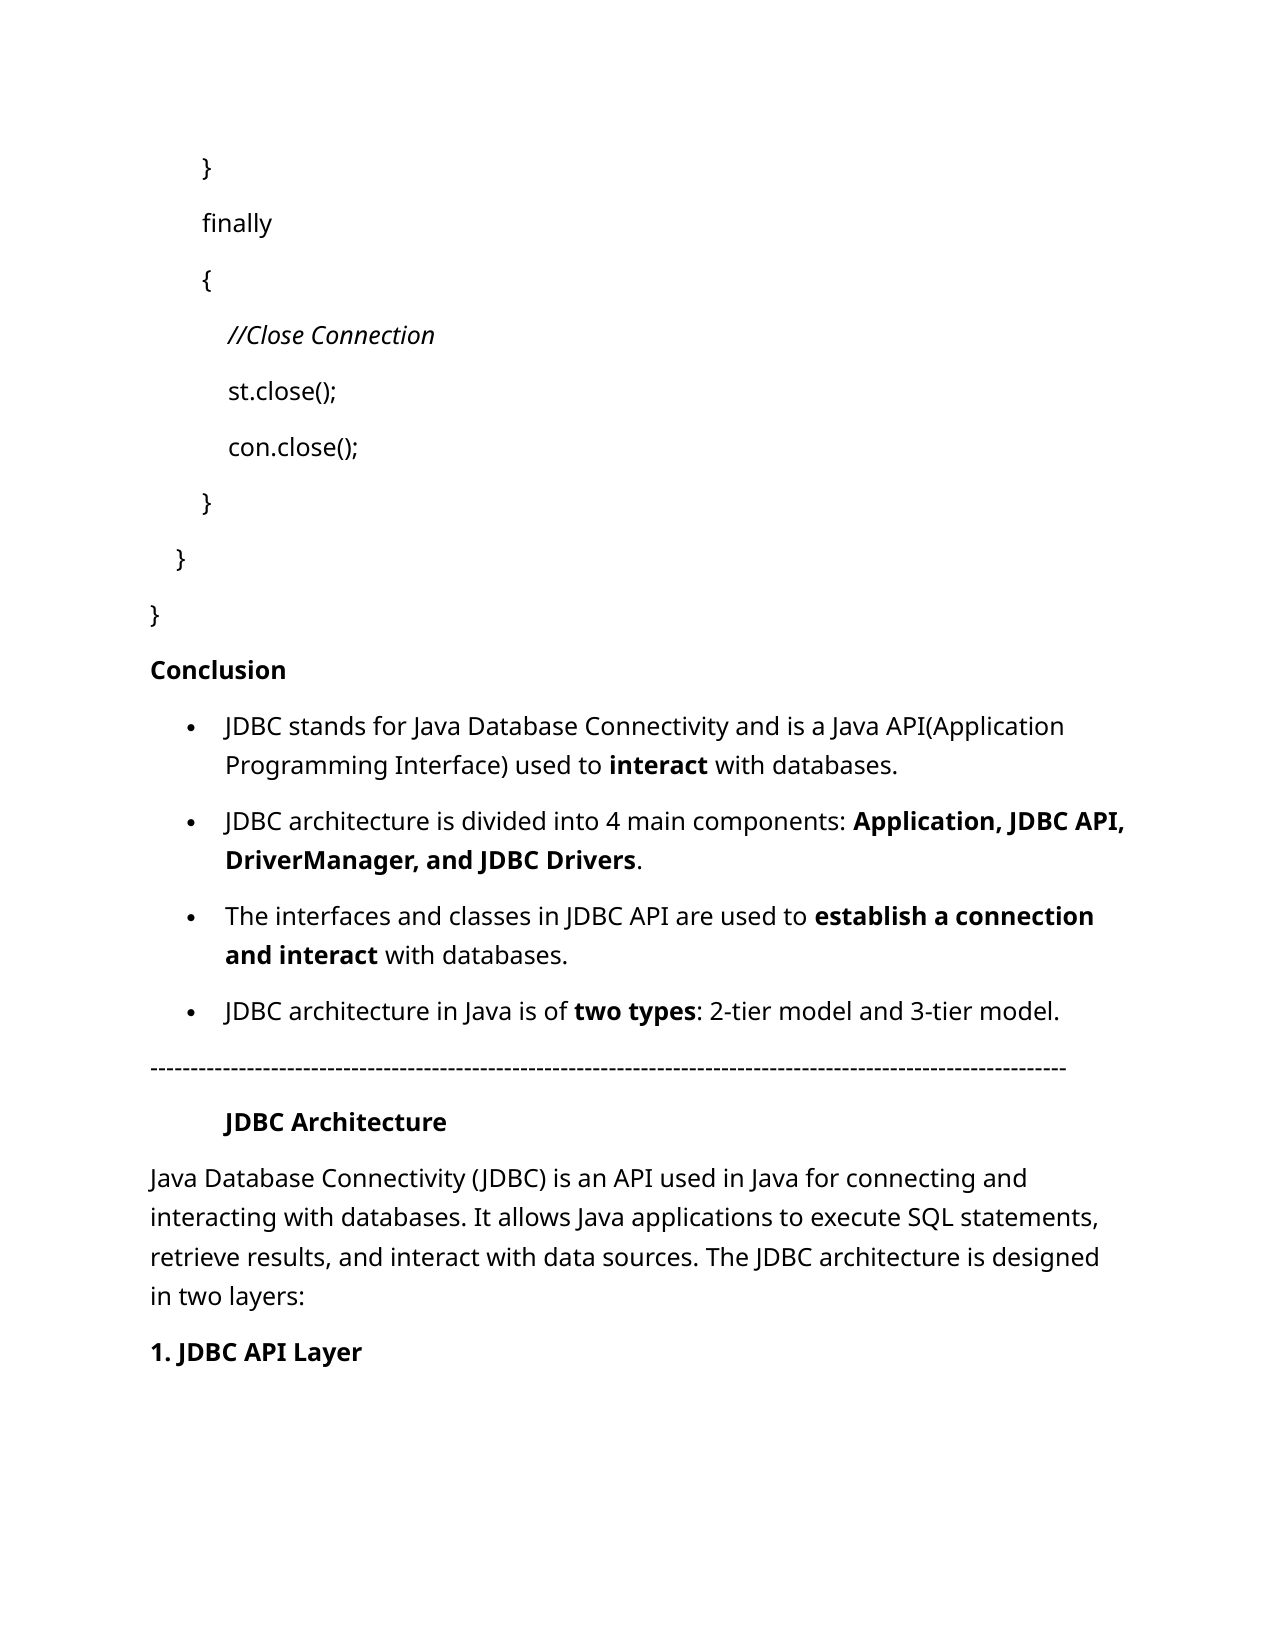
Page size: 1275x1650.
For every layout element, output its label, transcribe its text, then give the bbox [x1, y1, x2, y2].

text ------------------------------------------------------------------------------------------------------------------ [150, 1049, 1125, 1083]
text 1. JDBC API Layer [150, 1334, 1125, 1368]
text con.close(); [150, 429, 1125, 463]
text Java Database Connectivity (JDBC) is an API used in Java for connecting and interacting with databases. It allows Java applications to execute SQL statements, retrieve results, and interact with data sources. The JDBC architecture is designed in two layers: [150, 1161, 1125, 1312]
text } [150, 597, 1125, 631]
text JDBC Architecture [150, 1105, 1125, 1139]
text Conclusion [150, 652, 1125, 687]
list JDBC architecture in Java is of two types: 2-tier model and 3-tier model. [187, 993, 1125, 1027]
text st.close(); [150, 373, 1125, 407]
text { [150, 262, 1125, 296]
list JDBC stands for Java Database Connectivity and is a Java API(Application Programming Interface) used to interact with databases. [187, 708, 1125, 782]
list The interfaces and classes in JDBC API are used to establish a connection and interact with databases. [187, 898, 1125, 972]
list JDBC architecture is divided into 4 main components: Application, JDBC API, DriverManager, and JDBC Drivers. [187, 803, 1125, 877]
text //Close Connection [150, 317, 1125, 352]
text } [150, 150, 1125, 184]
text } [150, 485, 1125, 519]
text finally [150, 206, 1125, 240]
text } [150, 541, 1125, 575]
